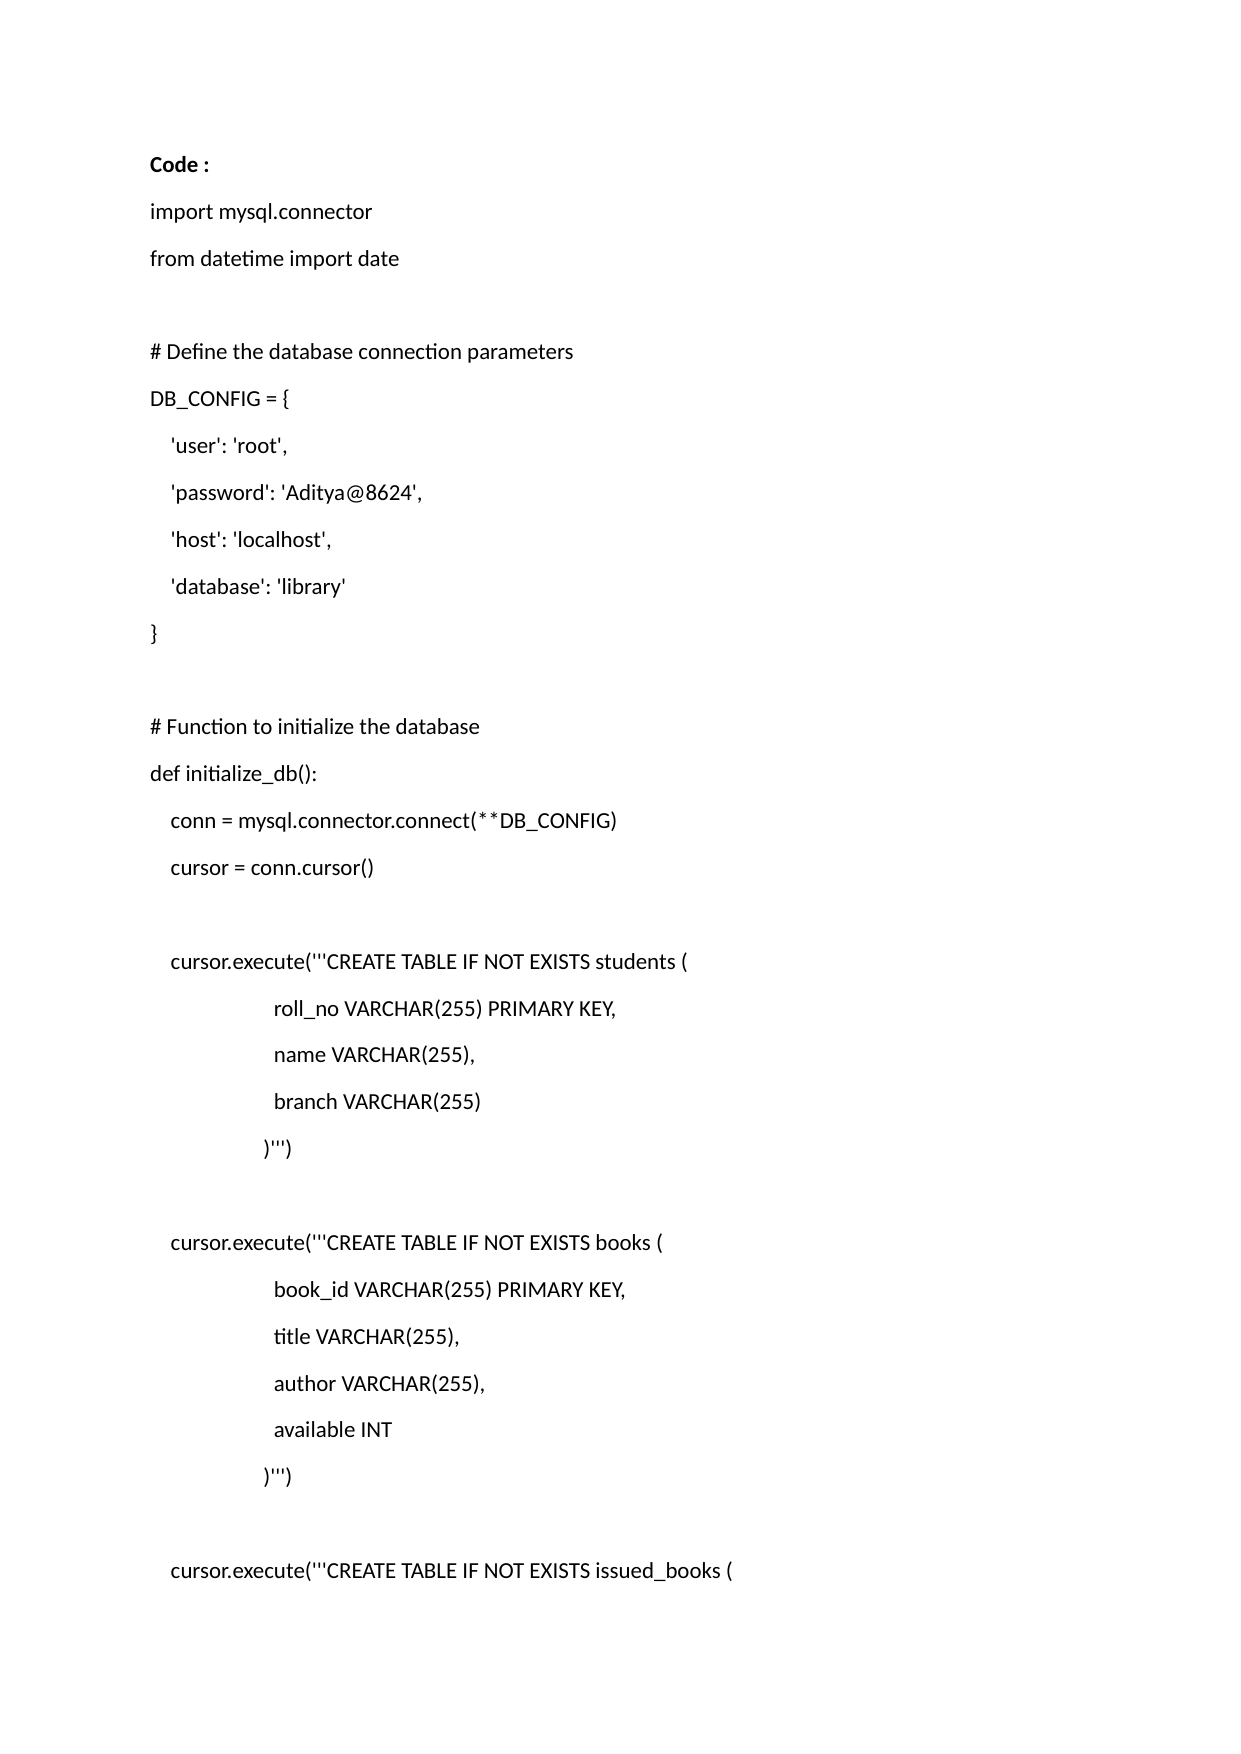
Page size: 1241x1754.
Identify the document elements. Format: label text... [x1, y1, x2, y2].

text DB_CONFIG = { [150, 384, 1090, 412]
text def initialize_db(): [150, 759, 1090, 787]
text import mysql.connector [150, 197, 1090, 225]
text cursor.execute('''CREATE TABLE IF NOT EXISTS books ( [150, 1228, 1090, 1256]
text cursor = conn.cursor() [150, 853, 1090, 881]
text )''') [150, 1134, 1090, 1162]
text # Function to initialize the database [150, 712, 1090, 741]
text 'password': 'Aditya@8624', [150, 478, 1090, 506]
text cursor.execute('''CREATE TABLE IF NOT EXISTS issued_books ( [150, 1556, 1090, 1584]
text cursor.execute('''CREATE TABLE IF NOT EXISTS students ( [150, 947, 1090, 975]
text conn = mysql.connector.connect(**DB_CONFIG) [150, 806, 1090, 834]
text )''') [150, 1462, 1090, 1491]
text branch VARCHAR(255) [150, 1087, 1090, 1116]
text from datetime import date [150, 244, 1090, 272]
text title VARCHAR(255), [150, 1322, 1090, 1350]
text 'database': 'library' [150, 572, 1090, 600]
text author VARCHAR(255), [150, 1369, 1090, 1397]
text 'user': 'root', [150, 431, 1090, 459]
text available INT [150, 1416, 1090, 1444]
text roll_no VARCHAR(255) PRIMARY KEY, [150, 994, 1090, 1022]
text } [150, 619, 1090, 647]
text name VARCHAR(255), [150, 1041, 1090, 1069]
text 'host': 'localhost', [150, 525, 1090, 553]
text Code : [150, 150, 1090, 178]
text # Define the database connection parameters [150, 337, 1090, 366]
text book_id VARCHAR(255) PRIMARY KEY, [150, 1275, 1090, 1303]
